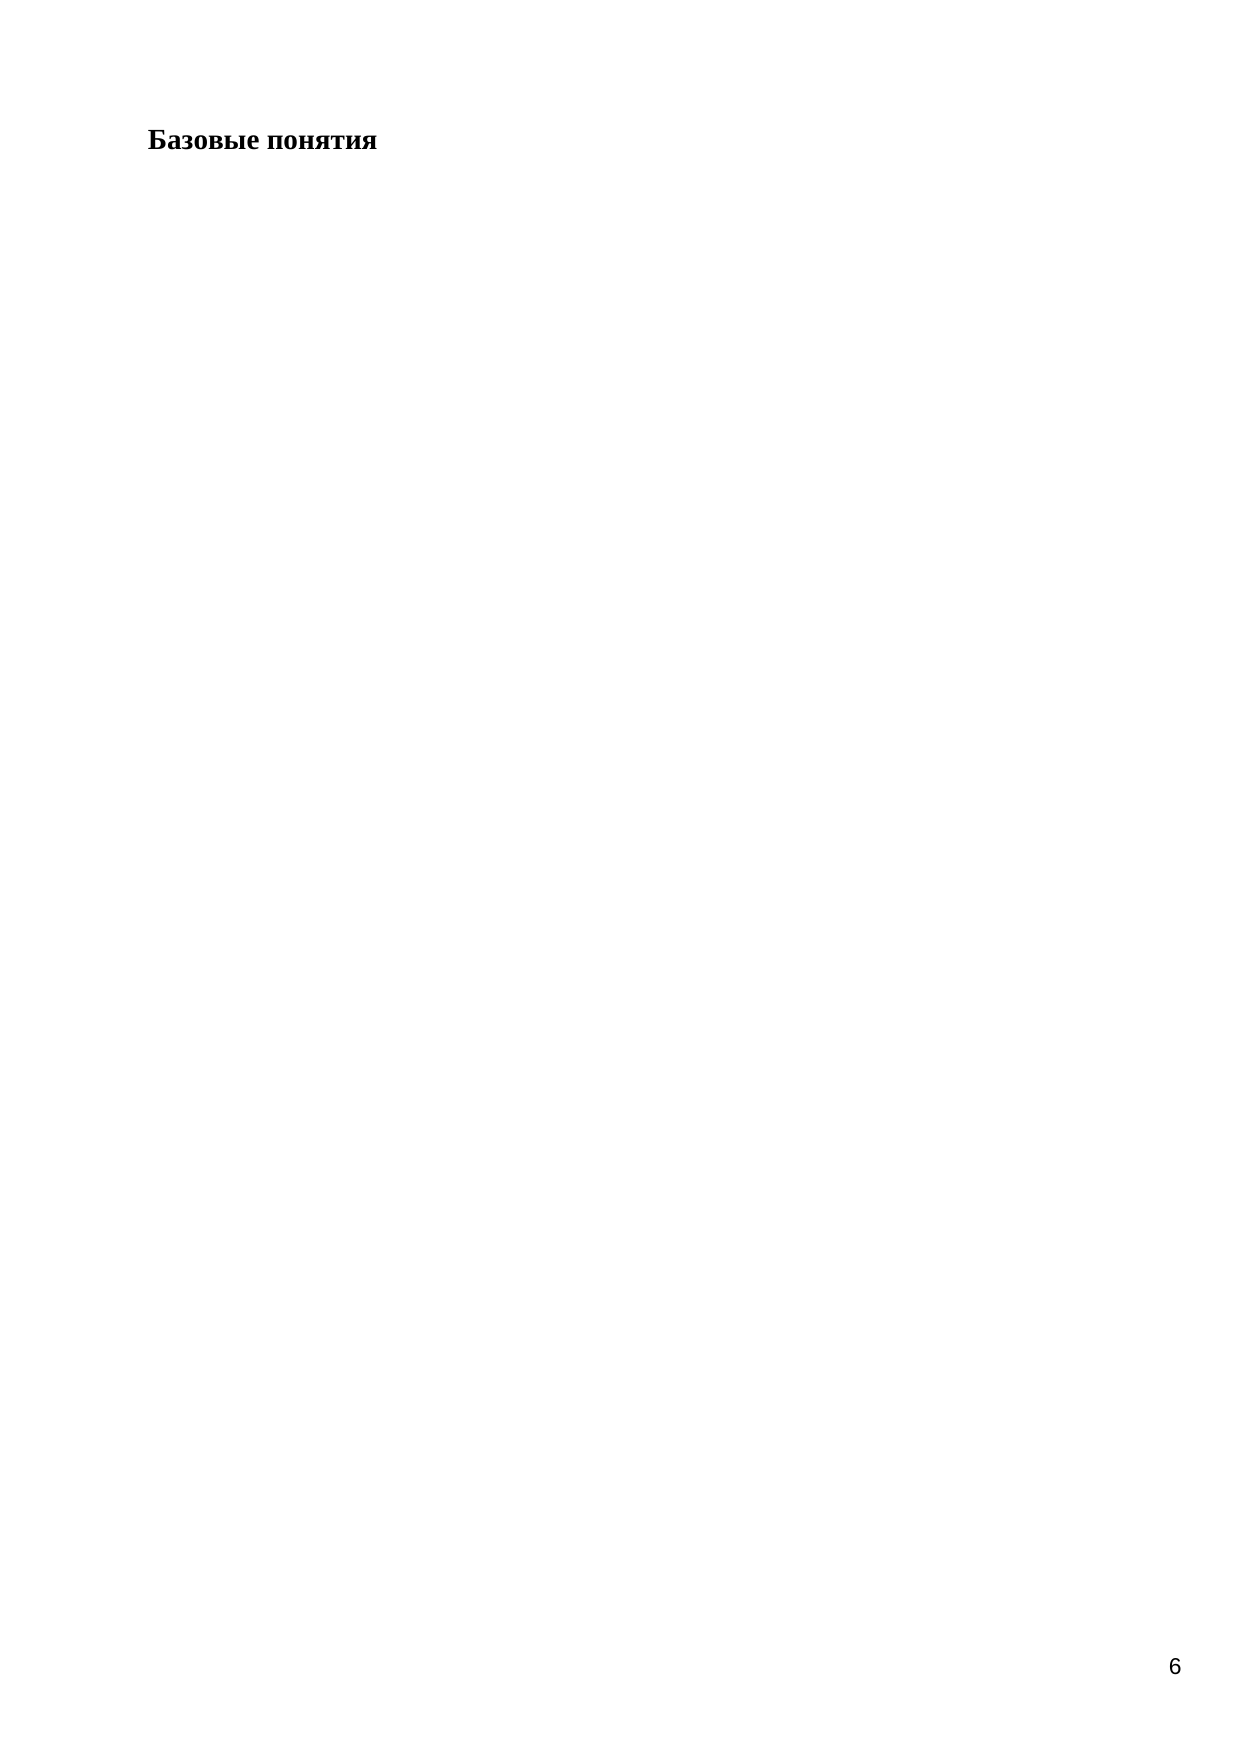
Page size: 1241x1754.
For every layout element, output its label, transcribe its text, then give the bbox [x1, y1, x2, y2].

subtitle Базовые понятия [148, 122, 1181, 156]
